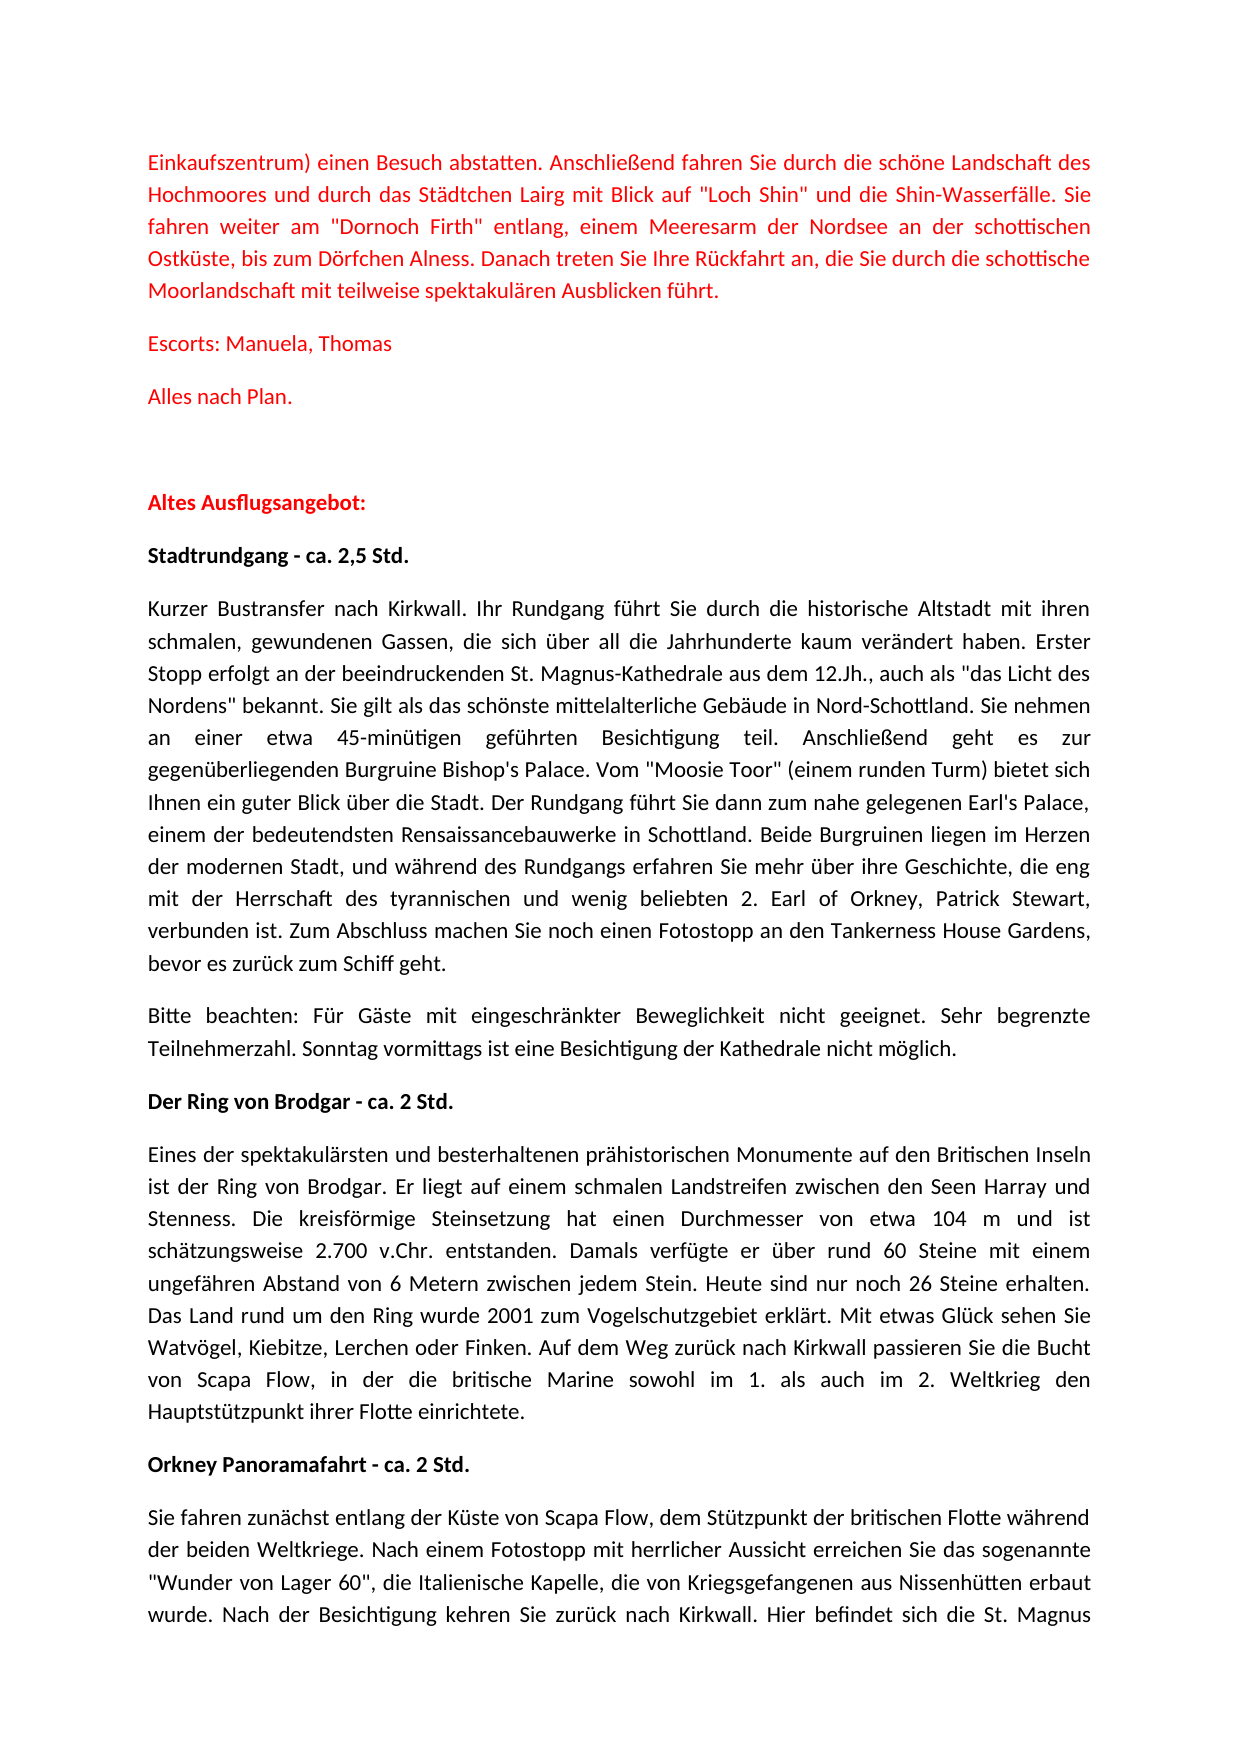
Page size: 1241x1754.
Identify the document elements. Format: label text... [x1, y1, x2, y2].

text Bitte beachten: Für Gäste mit eingeschränkter Beweglichkeit nicht geeignet. Sehr begrenzte Teilnehmerzahl. Sonntag vormittags ist eine Besichtigung der Kathedrale nicht möglich. [148, 1002, 1092, 1062]
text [148, 1503, 1092, 1628]
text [148, 148, 1092, 304]
text Der Ring von Brodgar - ca. 2 Std. [148, 1087, 1092, 1115]
text Orkney Panoramafahrt - ca. 2 Std. [148, 1450, 1092, 1478]
text Kurzer Bustransfer nach Kirkwall. Ihr Rundgang führt Sie durch die historische Altstadt mit ihren schmalen, gewundenen Gassen, die sich über all die Jahrhunderte kaum verändert haben. Erster Stopp erfolgt an der beeindruckenden St. Magnus-Kathedrale aus dem 12.Jh., auch als "das Licht des Nordens" bekannt. Sie gilt als das schönste mittelalterliche Gebäude in Nord-Schottland. Sie nehmen an einer etwa 45-minütigen geführten Besichtigung teil. Anschließend geht es zur gegenüberliegenden Burgruine Bishop's Palace. Vom "Moosie Toor" (einem runden Turm) bietet sich Ihnen ein guter Blick über die Stadt. Der Rundgang führt Sie dann zum nahe gelegenen Earl's Palace, einem der bedeutendsten Rensaissancebauwerke in Schottland. Beide Burgruinen liegen im Herzen der modernen Stadt, und während des Rundgangs erfahren Sie mehr über ihre Geschichte, die eng mit der Herrschaft des tyrannischen und wenig beliebten 2. Earl of Orkney, Patrick Stewart, verbunden ist. Zum Abschluss machen Sie noch einen Fotostopp an den Tankerness House Gardens, bevor es zurück zum Schiff geht. [148, 594, 1092, 977]
text Escorts: Manuela, Thomas [148, 329, 1092, 357]
text Stadtrundgang - ca. 2,5 Std. [148, 542, 1092, 569]
text Alles nach Plan. [148, 382, 1092, 411]
text Altes Ausflugsangebot: [148, 488, 1092, 517]
text Eines der spektakulärsten und besterhaltenen prähistorischen Monumente auf den Britischen Inseln ist der Ring von Brodgar. Er liegt auf einem schmalen Landstreifen zwischen den Seen Harray und Stenness. Die kreisförmige Steinsetzung hat einen Durchmesser von etwa 104 m und ist schätzungsweise 2.700 v.Chr. entstanden. Damals verfügte er über rund 60 Steine mit einem ungefähren Abstand von 6 Metern zwischen jedem Stein. Heute sind nur noch 26 Steine erhalten. Das Land rund um den Ring wurde 2001 zum Vogelschutzgebiet erklärt. Mit etwas Glück sehen Sie Watvögel, Kiebitze, Lerchen oder Finken. Auf dem Weg zurück nach Kirkwall passieren Sie die Bucht von Scapa Flow, in der die britische Marine sowohl im 1. als auch im 2. Weltkrieg den Hauptstützpunkt ihrer Flotte einrichtete. [148, 1140, 1092, 1425]
